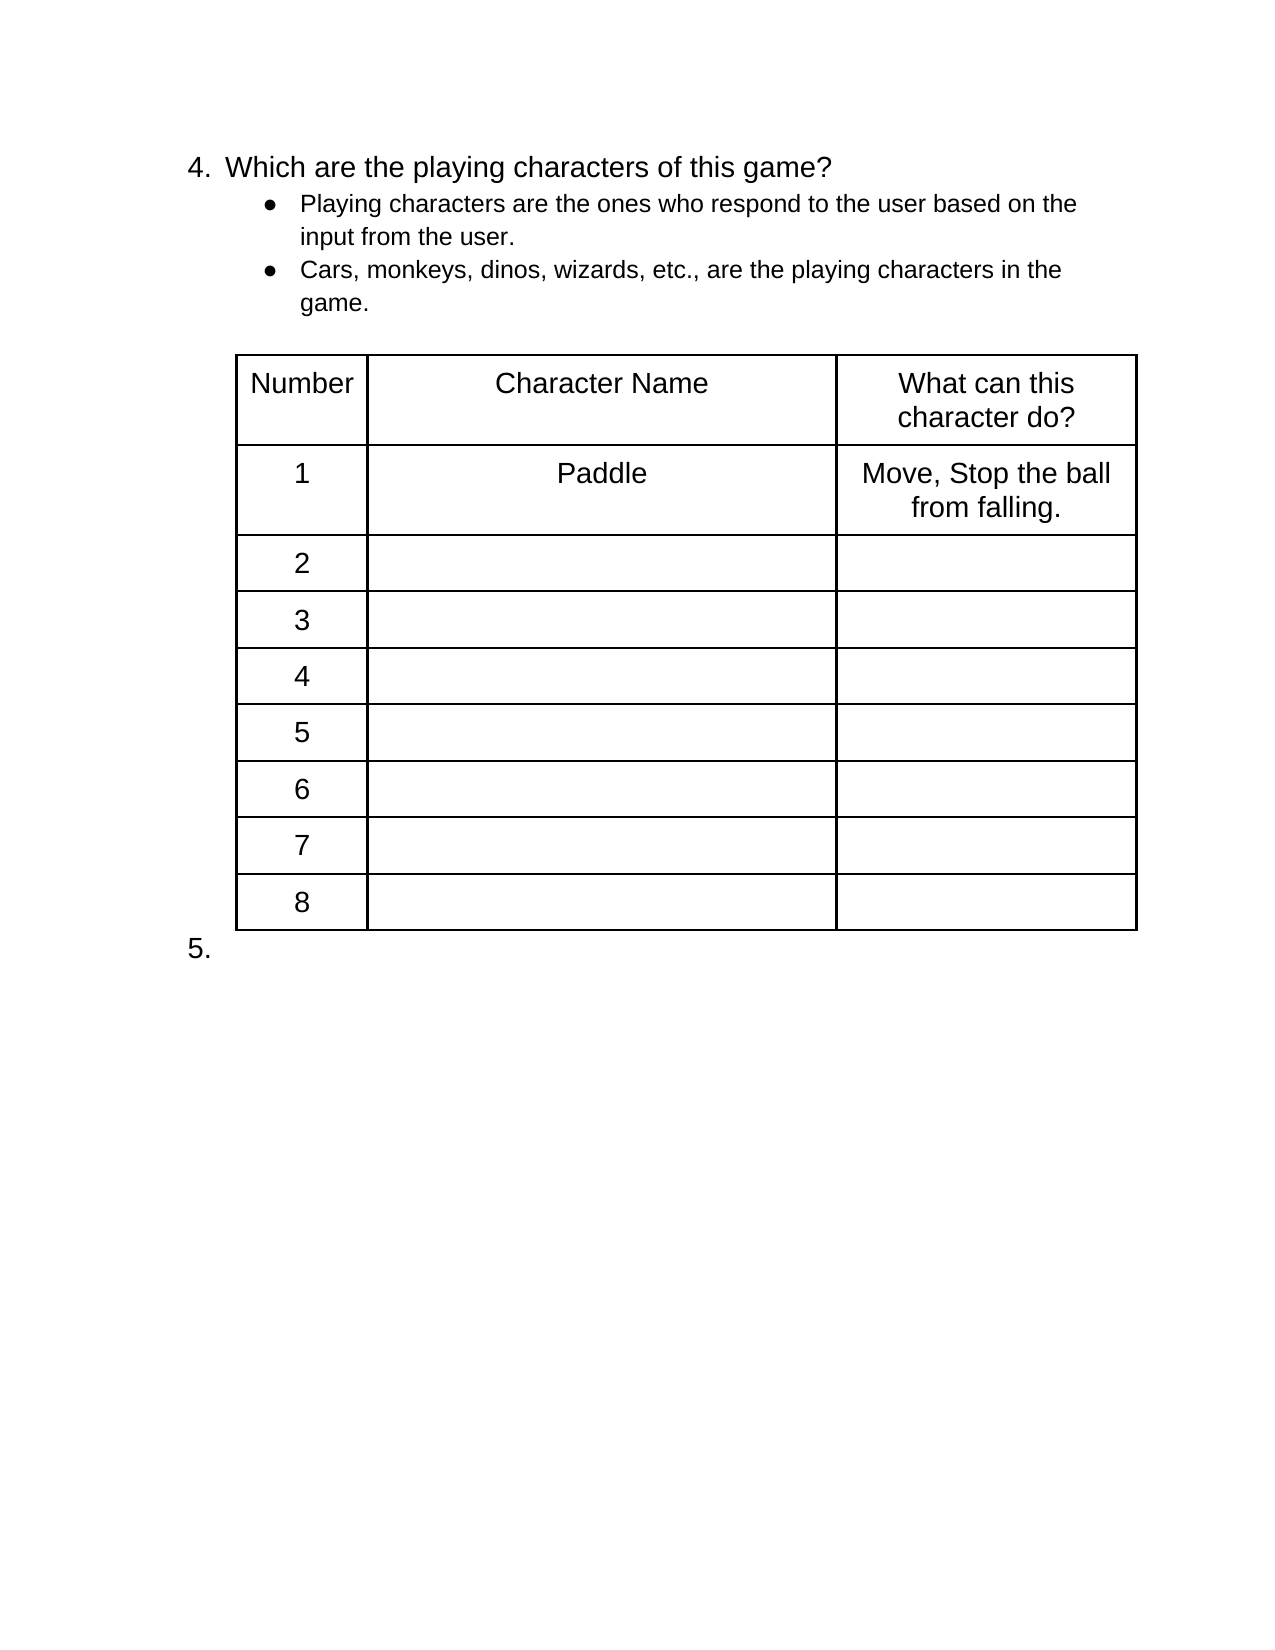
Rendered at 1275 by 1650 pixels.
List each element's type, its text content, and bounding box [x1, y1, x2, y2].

table_cell [369, 592, 835, 647]
table_cell 3 [238, 592, 366, 647]
table_header Number [238, 356, 366, 444]
table_cell 1 [238, 446, 366, 534]
table_cell 7 [238, 818, 366, 872]
table_cell [369, 818, 835, 872]
table_cell 6 [238, 762, 366, 816]
table_cell [369, 649, 835, 703]
table_cell [838, 875, 1135, 929]
list Playing characters are the ones who respond to the user based on the input from the user. [262, 188, 1125, 250]
table_cell [838, 818, 1135, 872]
table_cell 8 [238, 875, 366, 929]
table_cell 5 [238, 705, 366, 759]
table_cell 2 [238, 536, 366, 590]
list Cars, monkeys, dinos, wizards, etc., are the playing characters in the game. [262, 254, 1125, 316]
table_header What can this character do? [838, 356, 1135, 444]
table_cell [838, 592, 1135, 647]
table_cell [369, 875, 835, 929]
table_cell Move, Stop the ball from falling. [838, 446, 1135, 534]
table_cell [838, 536, 1135, 590]
table_cell [838, 705, 1135, 759]
table_cell Paddle [369, 446, 835, 534]
list Which are the playing characters of this game? [187, 150, 1125, 183]
table_cell 4 [238, 649, 366, 703]
table_header Character Name [369, 356, 835, 444]
table_cell [369, 536, 835, 590]
table_cell [838, 649, 1135, 703]
table_cell [369, 762, 835, 816]
table_cell [838, 762, 1135, 816]
table_cell [369, 705, 835, 759]
